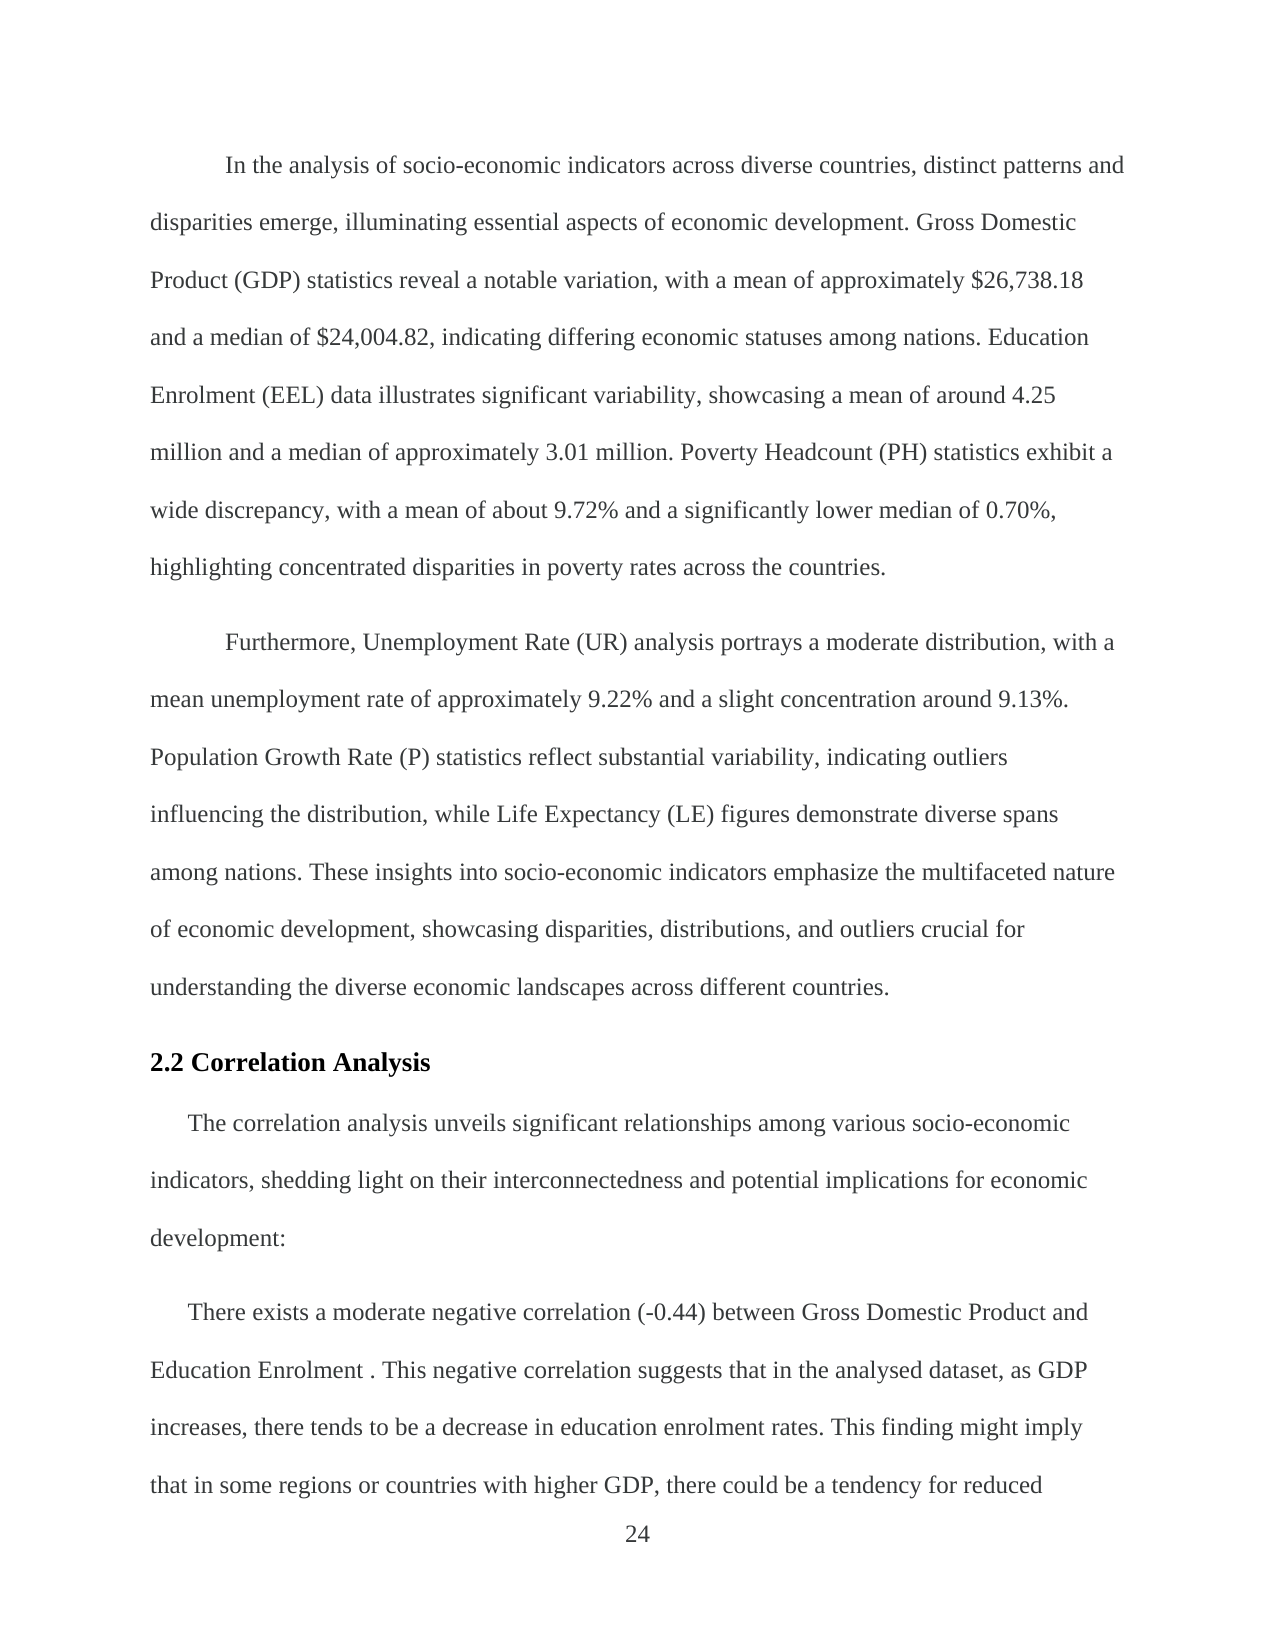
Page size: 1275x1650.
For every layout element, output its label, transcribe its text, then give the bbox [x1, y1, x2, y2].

subtitle 2.2 Correlation Analysis [150, 1046, 1125, 1077]
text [150, 1297, 1125, 1498]
text In the analysis of socio-economic indicators across diverse countries, distinct patterns and disparities emerge, illuminating essential aspects of economic development. Gross Domestic Product (GDP) statistics reveal a notable variation, with a mean of approximately $26,738.18 and a median of $24,004.82, indicating differing economic statuses among nations. Education Enrolment (EEL) data illustrates significant variability, showcasing a mean of around 4.25 million and a median of approximately 3.01 million. Poverty Headcount (PH) statistics exhibit a wide discrepancy, with a mean of about 9.72% and a significantly lower median of 0.70%, highlighting concentrated disparities in poverty rates across the countries. [150, 150, 1125, 581]
text The correlation analysis unveils significant relationships among various socio-economic indicators, shedding light on their interconnectedness and potential implications for economic development: [150, 1108, 1125, 1252]
text Furthermore, Unemployment Rate (UR) analysis portrays a moderate distribution, with a mean unemployment rate of approximately 9.22% and a slight concentration around 9.13%. Population Growth Rate (P) statistics reflect substantial variability, indicating outliers influencing the distribution, while Life Expectancy (LE) figures demonstrate diverse spans among nations. These insights into socio-economic indicators emphasize the multifaceted nature of economic development, showcasing disparities, distributions, and outliers crucial for understanding the diverse economic landscapes across different countries. [150, 627, 1125, 1000]
